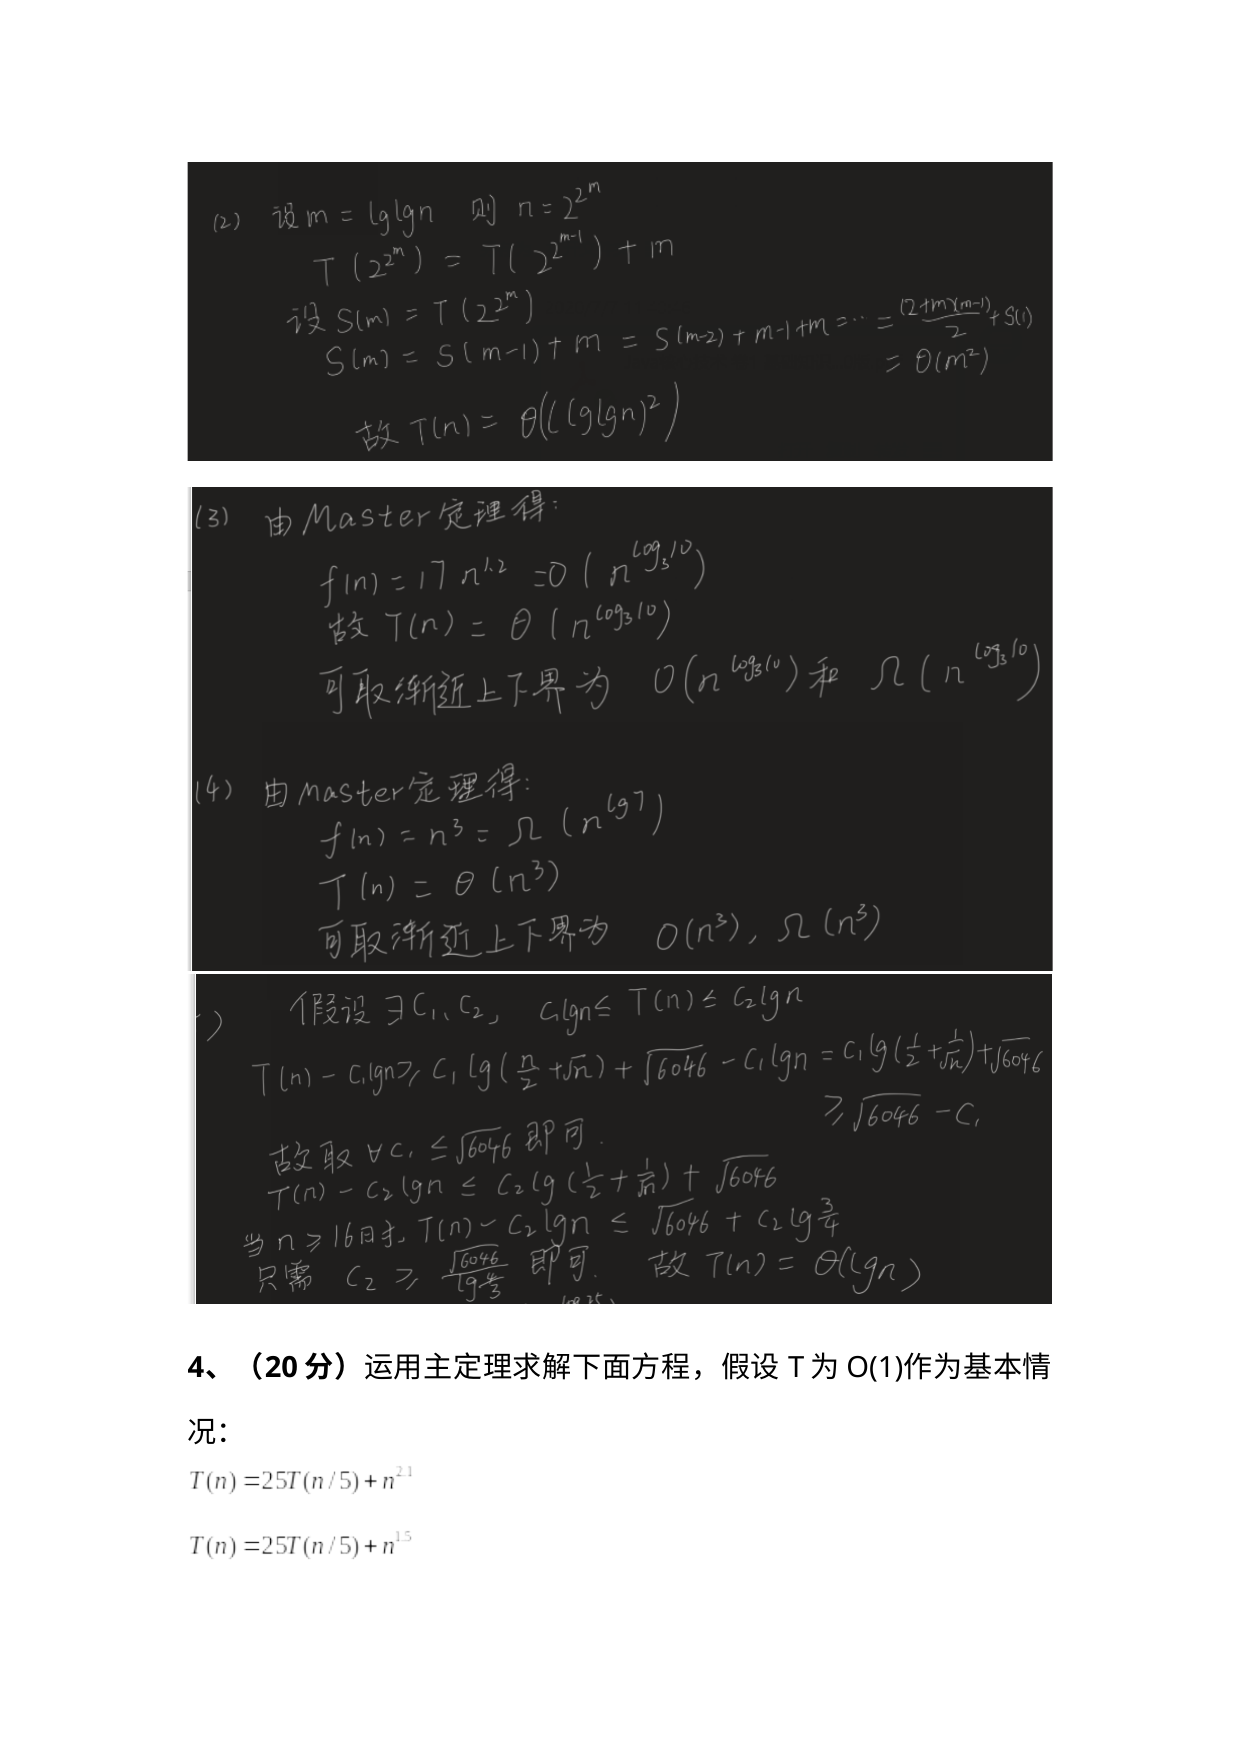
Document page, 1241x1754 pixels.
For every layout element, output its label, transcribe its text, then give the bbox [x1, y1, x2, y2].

picture [187, 162, 1053, 461]
picture [187, 974, 1053, 1304]
picture [187, 487, 1053, 971]
text 4、（20分）运用主定理求解下面方程，假设T为O(1)作为基本情况： [187, 1332, 1053, 1462]
